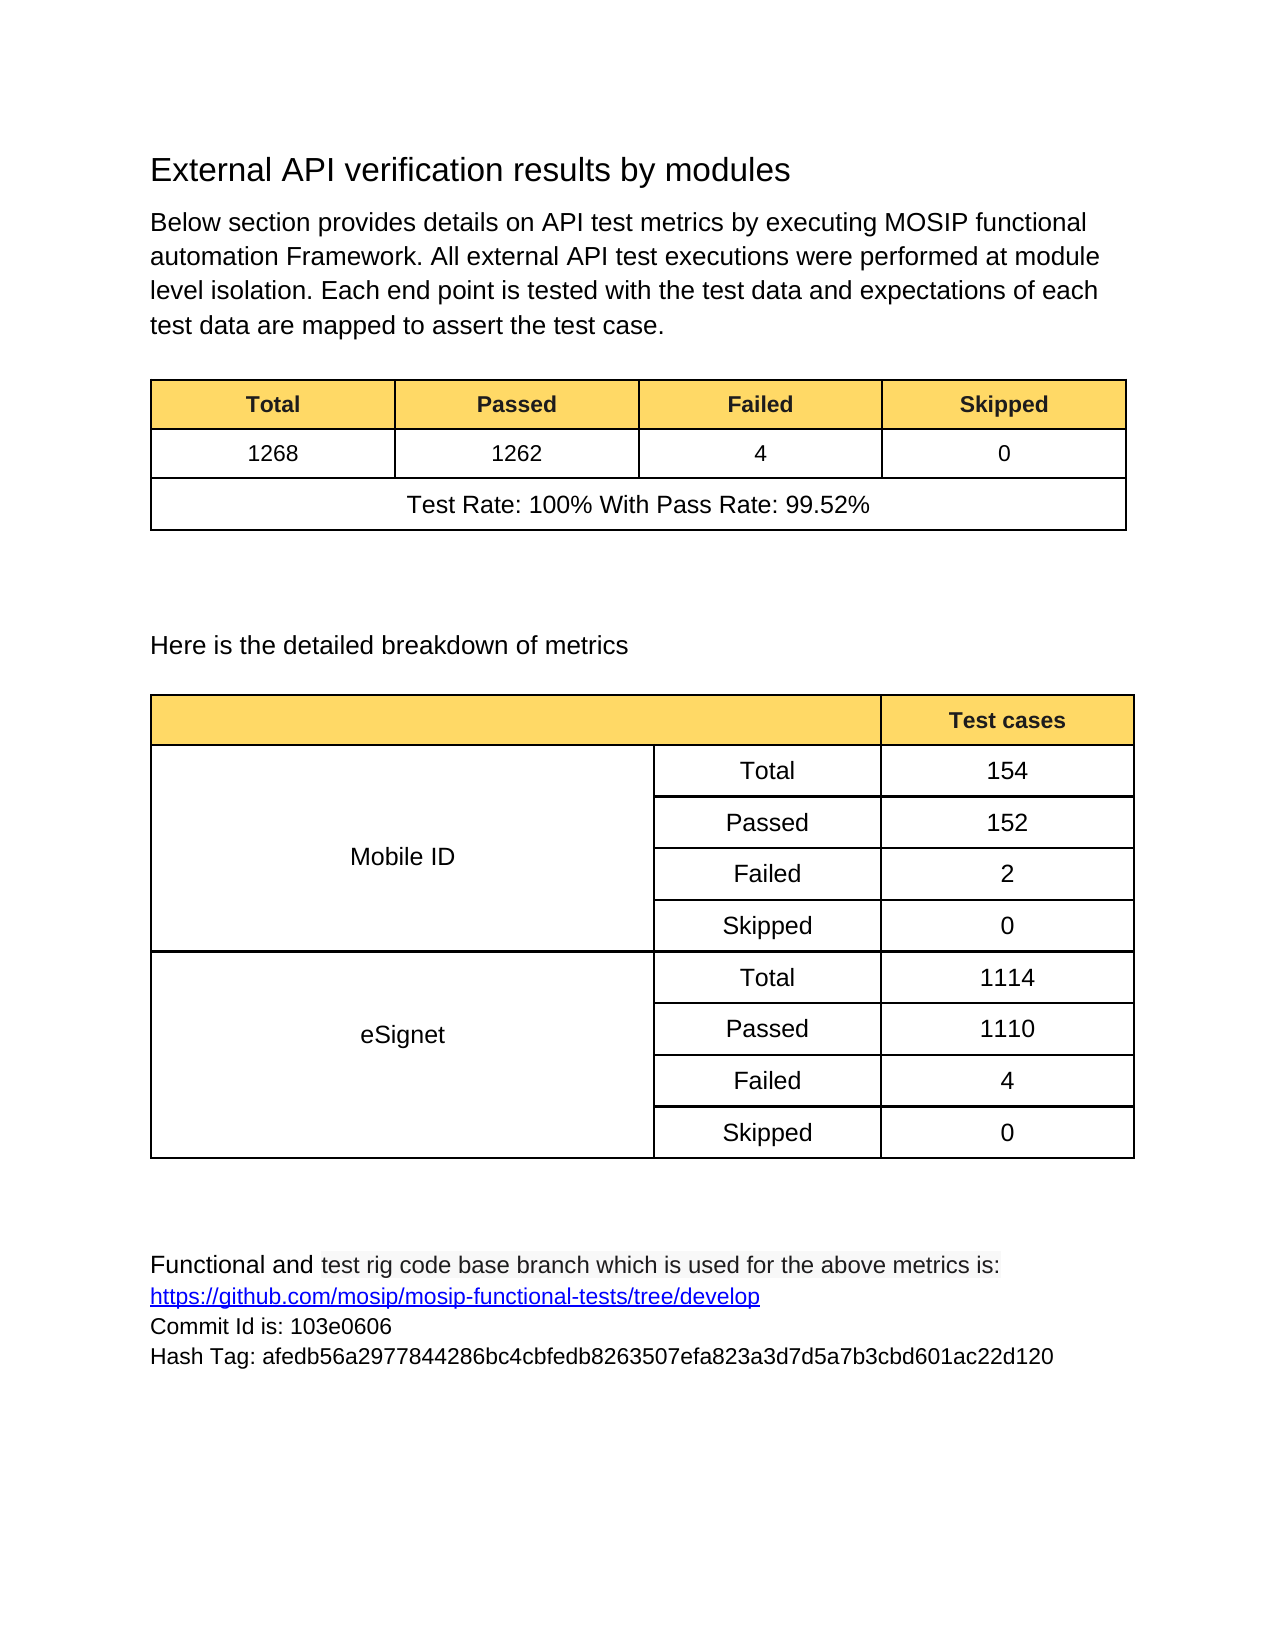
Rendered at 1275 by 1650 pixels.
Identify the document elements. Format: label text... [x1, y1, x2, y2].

table_header Skipped [883, 381, 1125, 428]
table_cell 1268 [152, 430, 394, 477]
text Here is the detailed breakdown of metrics [150, 630, 1125, 660]
table_cell Mobile ID [152, 746, 653, 950]
table_cell eSignet [152, 953, 653, 1157]
table_cell 0 [882, 901, 1133, 950]
table_cell Failed [655, 1056, 880, 1105]
table_cell 4 [882, 1056, 1133, 1105]
table_cell Skipped [655, 1108, 880, 1157]
table_cell 2 [882, 849, 1133, 899]
text Below section provides details on API test metrics by executing MOSIP functional automation Framework. All external API test executions were performed at module level isolation. Each end point is tested with the test data and expectations of each test data are mapped to assert the test case. [150, 207, 1125, 340]
table_cell Total [655, 953, 880, 1002]
text Functional and test rig code base branch which is used for the above metrics is: [150, 1250, 1125, 1278]
text Hash Tag: afedb56a2977844286bc4cbfedb8263507efa823a3d7d5a7b3cbd601ac22d120 [150, 1343, 1125, 1369]
table_cell 4 [640, 430, 881, 477]
table_cell Skipped [655, 901, 880, 950]
subtitle External API verification results by modules [150, 150, 1125, 188]
table_cell 1110 [882, 1004, 1133, 1054]
table_cell Passed [655, 1004, 880, 1054]
table_cell 1114 [882, 953, 1133, 1002]
text https://github.com/mosip/mosip-functional-tests/tree/develop [150, 1283, 1125, 1309]
text Commit Id is: 103e0606 [150, 1313, 1125, 1339]
table_cell 1262 [396, 430, 638, 477]
table_header [152, 696, 880, 744]
table_header Total [152, 381, 394, 428]
table_cell Test Rate: 100% With Pass Rate: 99.52% [152, 479, 1125, 529]
table_cell Total [655, 746, 880, 795]
table_cell 0 [883, 430, 1125, 477]
table_header Passed [396, 381, 638, 428]
table_cell Passed [655, 798, 880, 847]
table_header Test cases [882, 696, 1133, 744]
table_cell Failed [655, 849, 880, 899]
table_header Failed [640, 381, 881, 428]
table_cell 0 [882, 1108, 1133, 1157]
table_cell 154 [882, 746, 1133, 795]
table_cell 152 [882, 798, 1133, 847]
